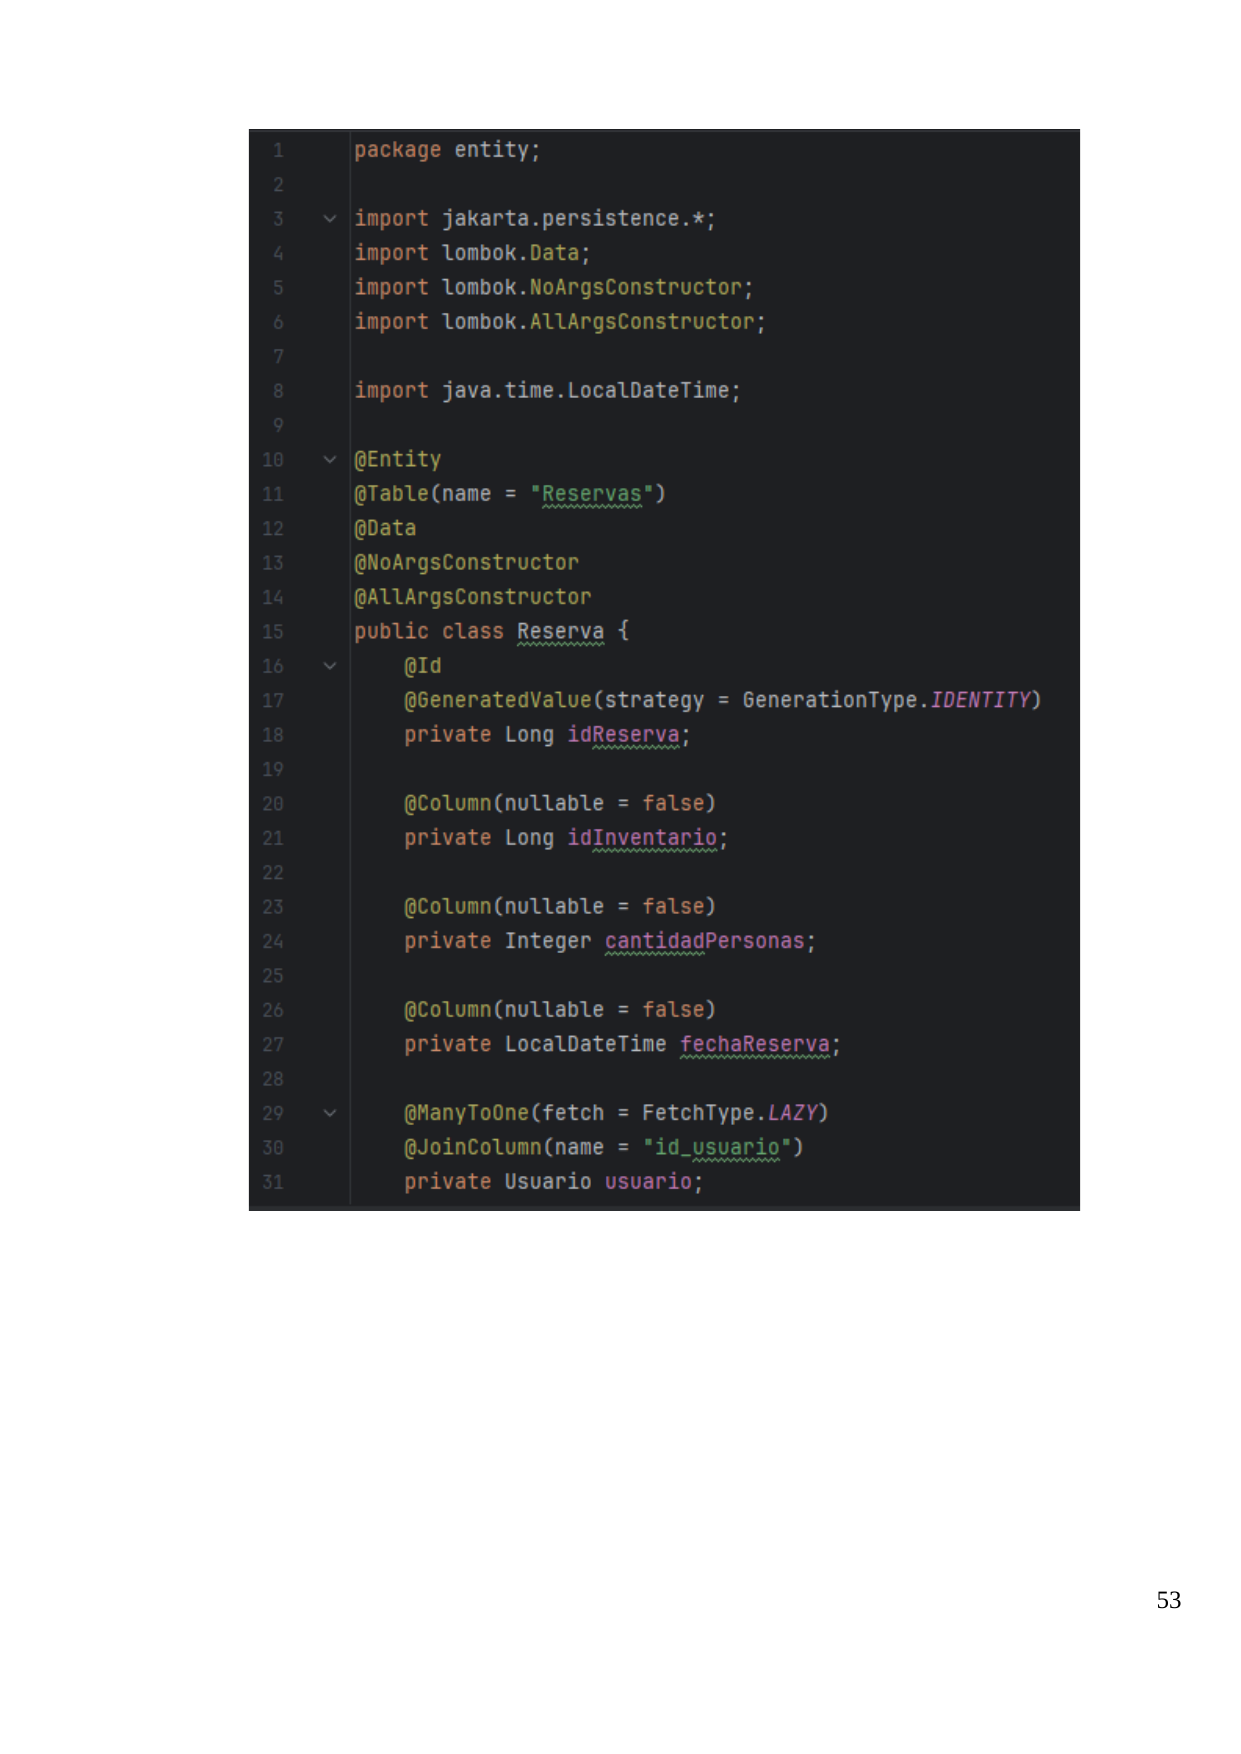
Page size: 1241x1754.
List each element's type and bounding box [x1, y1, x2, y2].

picture [248, 129, 1080, 1211]
